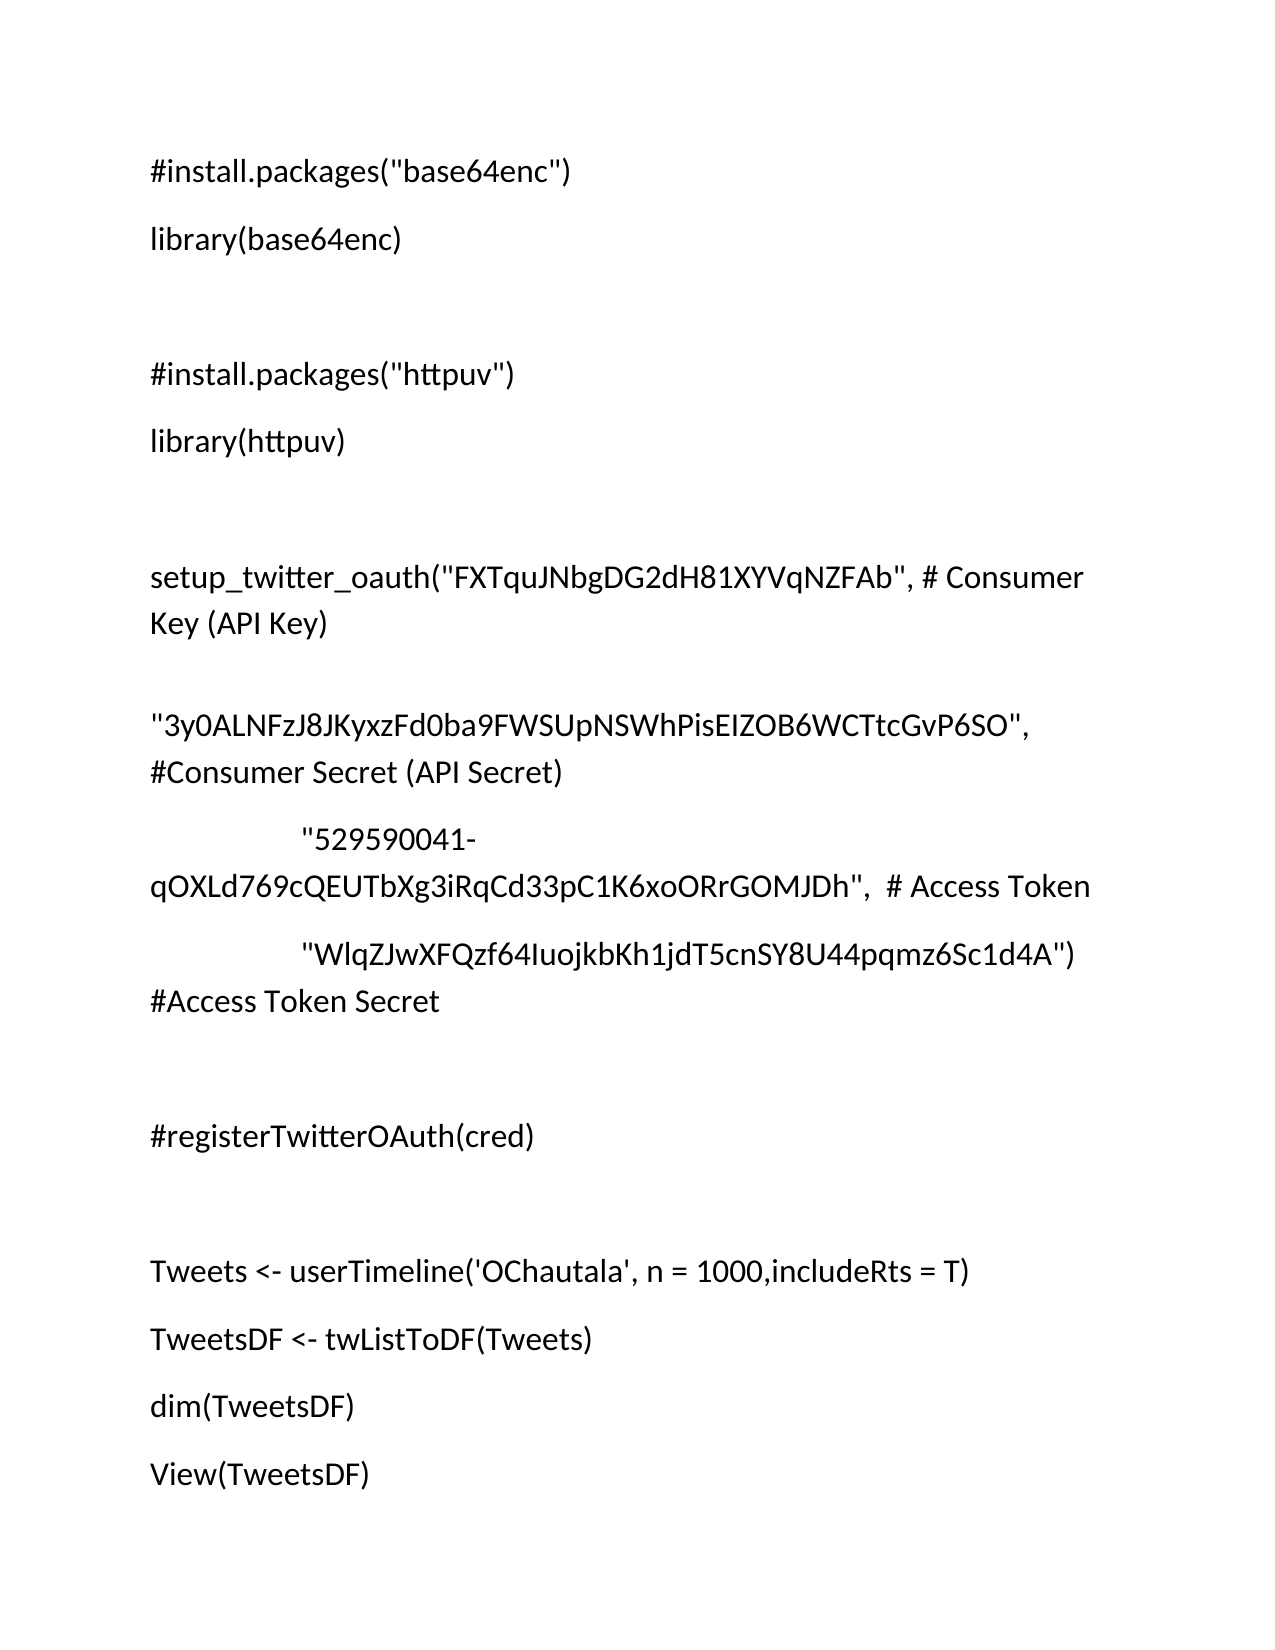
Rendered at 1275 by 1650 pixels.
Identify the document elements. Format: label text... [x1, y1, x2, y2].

text #registerTwitterOAuth(cred) [150, 1115, 1125, 1156]
text Tweets <- userTimeline('OChautala', n = 1000,includeRts = T) [150, 1250, 1125, 1291]
text "529590041-qOXLd769cQEUTbXg3iRqCd33pC1K6xoORrGOMJDh", # Access Token [150, 818, 1125, 906]
text dim(TweetsDF) [150, 1385, 1125, 1426]
text setup_twitter_oauth("FXTquJNbgDG2dH81XYVqNZFAb", # Consumer Key (API Key) [150, 556, 1125, 643]
text "WlqZJwXFQzf64IuojkbKh1jdT5cnSY8U44pqmz6Sc1d4A") #Access Token Secret [150, 933, 1125, 1020]
text #install.packages("base64enc") [150, 150, 1125, 191]
text View(TweetsDF) [150, 1453, 1125, 1493]
text "3y0ALNFzJ8JKyxzFd0ba9FWSUpNSWhPisEIZOB6WCTtcGvP6SO", #Consumer Secret (API Secret) [150, 670, 1125, 792]
text TweetsDF <- twListToDF(Tweets) [150, 1318, 1125, 1358]
text library(base64enc) [150, 218, 1125, 258]
text library(httpuv) [150, 420, 1125, 461]
text #install.packages("httpuv") [150, 353, 1125, 393]
